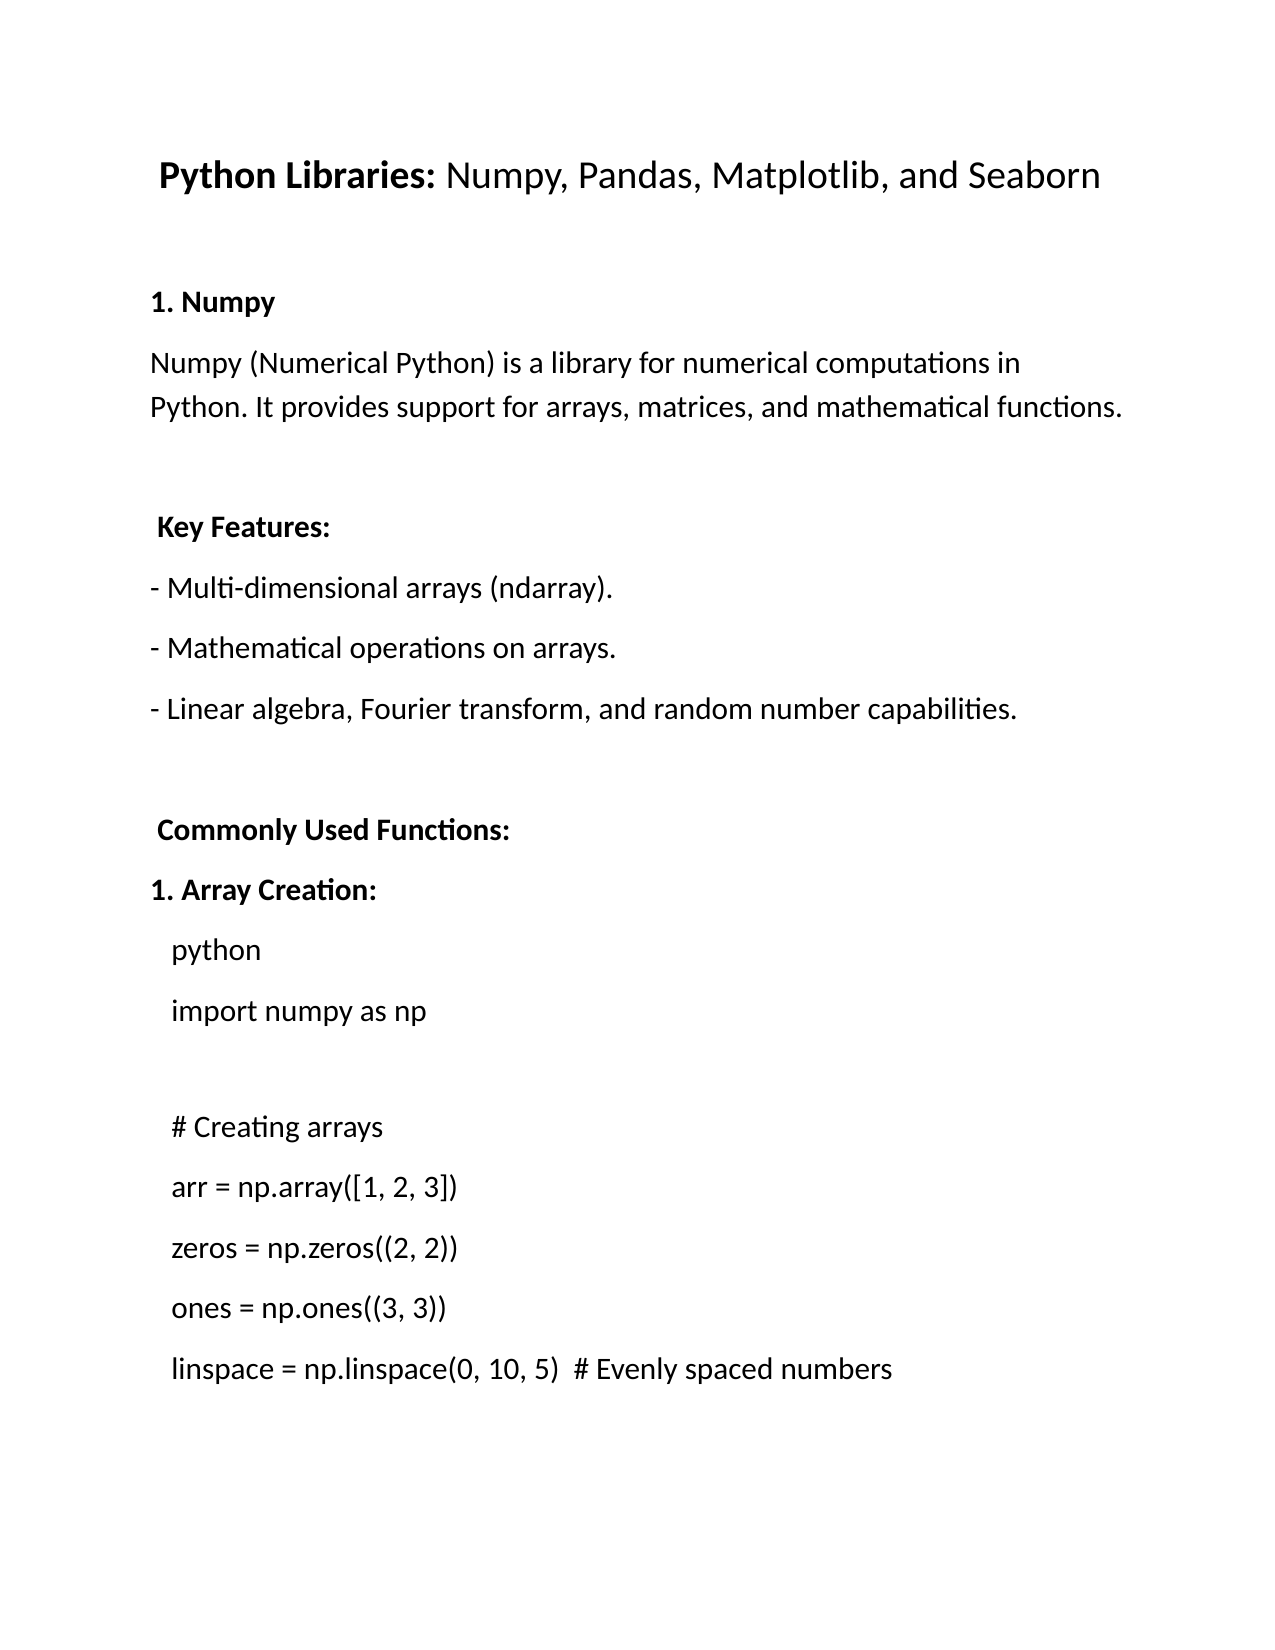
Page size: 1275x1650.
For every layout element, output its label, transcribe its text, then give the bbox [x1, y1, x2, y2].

text 1. Numpy [150, 283, 1125, 321]
text import numpy as np [150, 991, 1125, 1029]
text Python Libraries: Numpy, Pandas, Matplotlib, and Seaborn [150, 150, 1125, 198]
text - Linear algebra, Fourier transform, and random number capabilities. [150, 689, 1125, 727]
text linspace = np.linspace(0, 10, 5) # Evenly spaced numbers [150, 1349, 1125, 1387]
text arr = np.array([1, 2, 3]) [150, 1168, 1125, 1206]
text Commonly Used Functions: [150, 810, 1125, 848]
text # Creating arrays [150, 1107, 1125, 1145]
text - Multi-dimensional arrays (ndarray). [150, 568, 1125, 606]
text ones = np.ones((3, 3)) [150, 1288, 1125, 1327]
text Numpy (Numerical Python) is a library for numerical computations in Python. It provides support for arrays, matrices, and mathematical functions. [150, 343, 1125, 425]
text zeros = np.zeros((2, 2)) [150, 1228, 1125, 1266]
text python [150, 931, 1125, 969]
text Key Features: [150, 508, 1125, 546]
text 1. Array Creation: [150, 870, 1125, 908]
text - Mathematical operations on arrays. [150, 628, 1125, 667]
